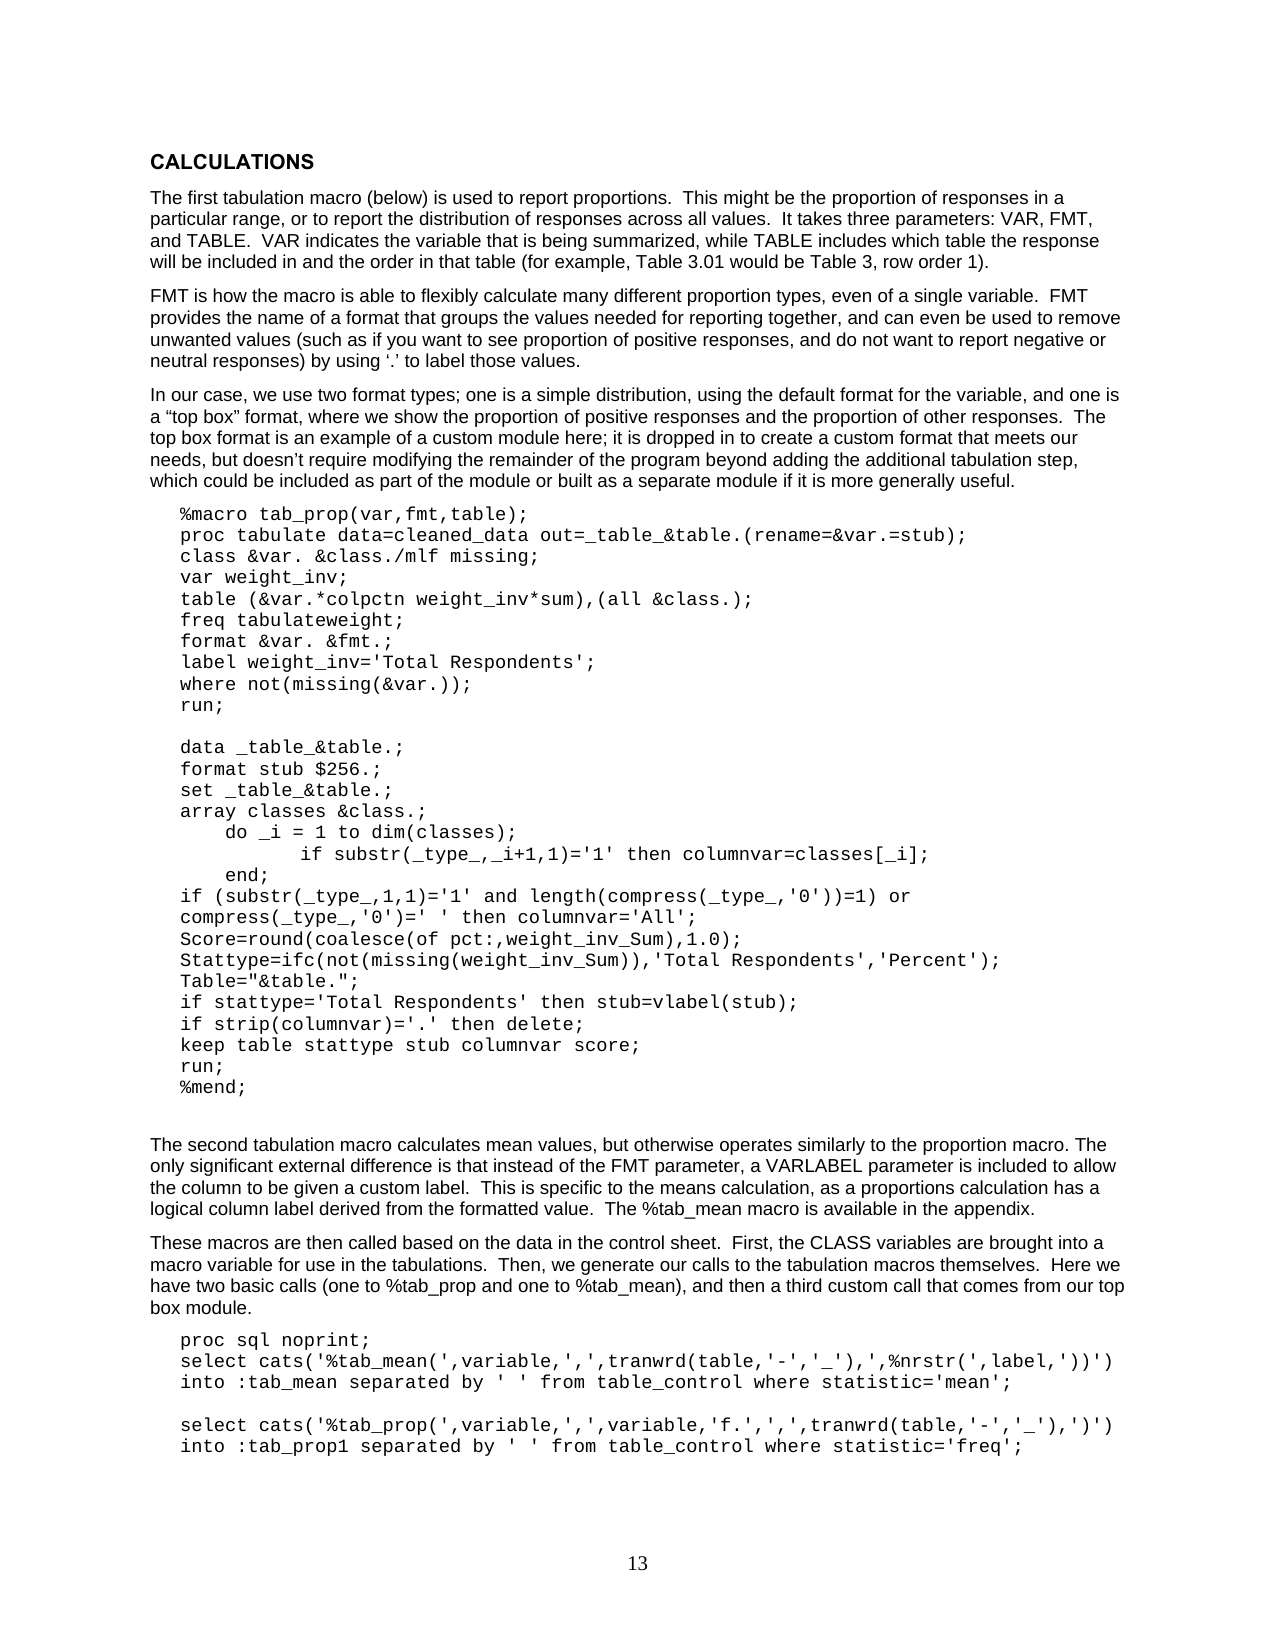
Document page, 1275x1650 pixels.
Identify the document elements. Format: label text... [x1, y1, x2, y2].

text The first tabulation macro (below) is used to report proportions. This might be the proportion of responses in a particular range, or to report the distribution of responses across all values. It takes three parameters: VAR, FMT, and TABLE. VAR indicates the variable that is being summarized, while TABLE includes which table the response will be included in and the order in that table (for example, Table 3.01 would be Table 3, row order 1). [150, 186, 1125, 273]
text proc tabulate data=cleaned_data out=_table_&table.(rename=&var.=stub); [180, 526, 1125, 547]
text format stub $256.; [180, 759, 1125, 781]
text where not(missing(&var.)); [180, 674, 1125, 696]
text end; [180, 866, 1125, 887]
text Table="&table."; [180, 972, 1125, 993]
text set _table_&table.; [180, 781, 1125, 802]
text In our case, we use two format types; one is a simple distribution, using the default format for the variable, and one is a “top box” format, where we show the proportion of positive responses and the proportion of other responses. The top box format is an example of a custom module here; it is dropped in to create a custom format that meets our needs, but doesn’t require modifying the remainder of the program beyond adding the additional tabulation step, which could be included as part of the module or built as a separate module if it is more generally useful. [150, 384, 1125, 492]
text data _table_&table.; [180, 738, 1125, 759]
text select cats('%tab_mean(',variable,',',tranwrd(table,'-','_'),',%nrstr(',label,'))') into :tab_mean separated by ' ' from table_control where statistic='mean'; [180, 1352, 1125, 1394]
text run; [180, 696, 1125, 717]
text run; [180, 1057, 1125, 1078]
text format &var. &fmt.; [180, 632, 1125, 653]
text FMT is how the macro is able to flexibly calculate many different proportion types, even of a single variable. FMT provides the name of a format that groups the values needed for reporting together, and can even be used to remove unwanted values (such as if you want to see proportion of positive responses, and do not want to report negative or neutral responses) by using ‘.’ to label those values. [150, 285, 1125, 371]
text if strip(columnvar)='.' then delete; [180, 1014, 1125, 1036]
text The second tabulation macro calculates mean values, but otherwise operates similarly to the proportion macro. The only significant external difference is that instead of the FMT parameter, a VARLABEL parameter is included to allow the column to be given a custom label. This is specific to the means calculation, as a proportions calculation has a logical column label derived from the formatted value. The %tab_mean macro is available in the appendix. [150, 1133, 1125, 1219]
text Stattype=ifc(not(missing(weight_inv_Sum)),'Total Respondents','Percent'); [180, 951, 1125, 972]
text label weight_inv='Total Respondents'; [180, 653, 1125, 674]
text calculations [150, 150, 1125, 174]
text keep table stattype stub columnvar score; [180, 1036, 1125, 1057]
text select cats('%tab_prop(',variable,',',variable,'f.',',',tranwrd(table,'-','_'),')') into :tab_prop1 separated by ' ' from table_control where statistic='freq'; [180, 1416, 1125, 1458]
text freq tabulateweight; [180, 611, 1125, 632]
text do _i = 1 to dim(classes); [180, 823, 1125, 844]
text array classes &class.; [180, 802, 1125, 823]
text table (&var.*colpctn weight_inv*sum),(all &class.); [180, 589, 1125, 611]
text var weight_inv; [180, 568, 1125, 589]
text if (substr(_type_,1,1)='1' and length(compress(_type_,'0'))=1) or compress(_type_,'0')=' ' then columnvar='All'; [180, 887, 1125, 929]
text %mend; [180, 1078, 1125, 1099]
text Score=round(coalesce(of pct:,weight_inv_Sum),1.0); [180, 929, 1125, 951]
text if substr(_type_,_i+1,1)='1' then columnvar=classes[_i]; [180, 844, 1125, 866]
text class &var. &class./mlf missing; [180, 547, 1125, 568]
text These macros are then called based on the data in the control sheet. First, the CLASS variables are brought into a macro variable for use in the tabulations. Then, we generate our calls to the tabulation macros themselves. Here we have two basic calls (one to %tab_prop and one to %tab_mean), and then a third custom call that comes from our top box module. [150, 1232, 1125, 1318]
text proc sql noprint; [180, 1331, 1125, 1352]
text %macro tab_prop(var,fmt,table); [180, 504, 1125, 526]
text if stattype='Total Respondents' then stub=vlabel(stub); [180, 993, 1125, 1014]
